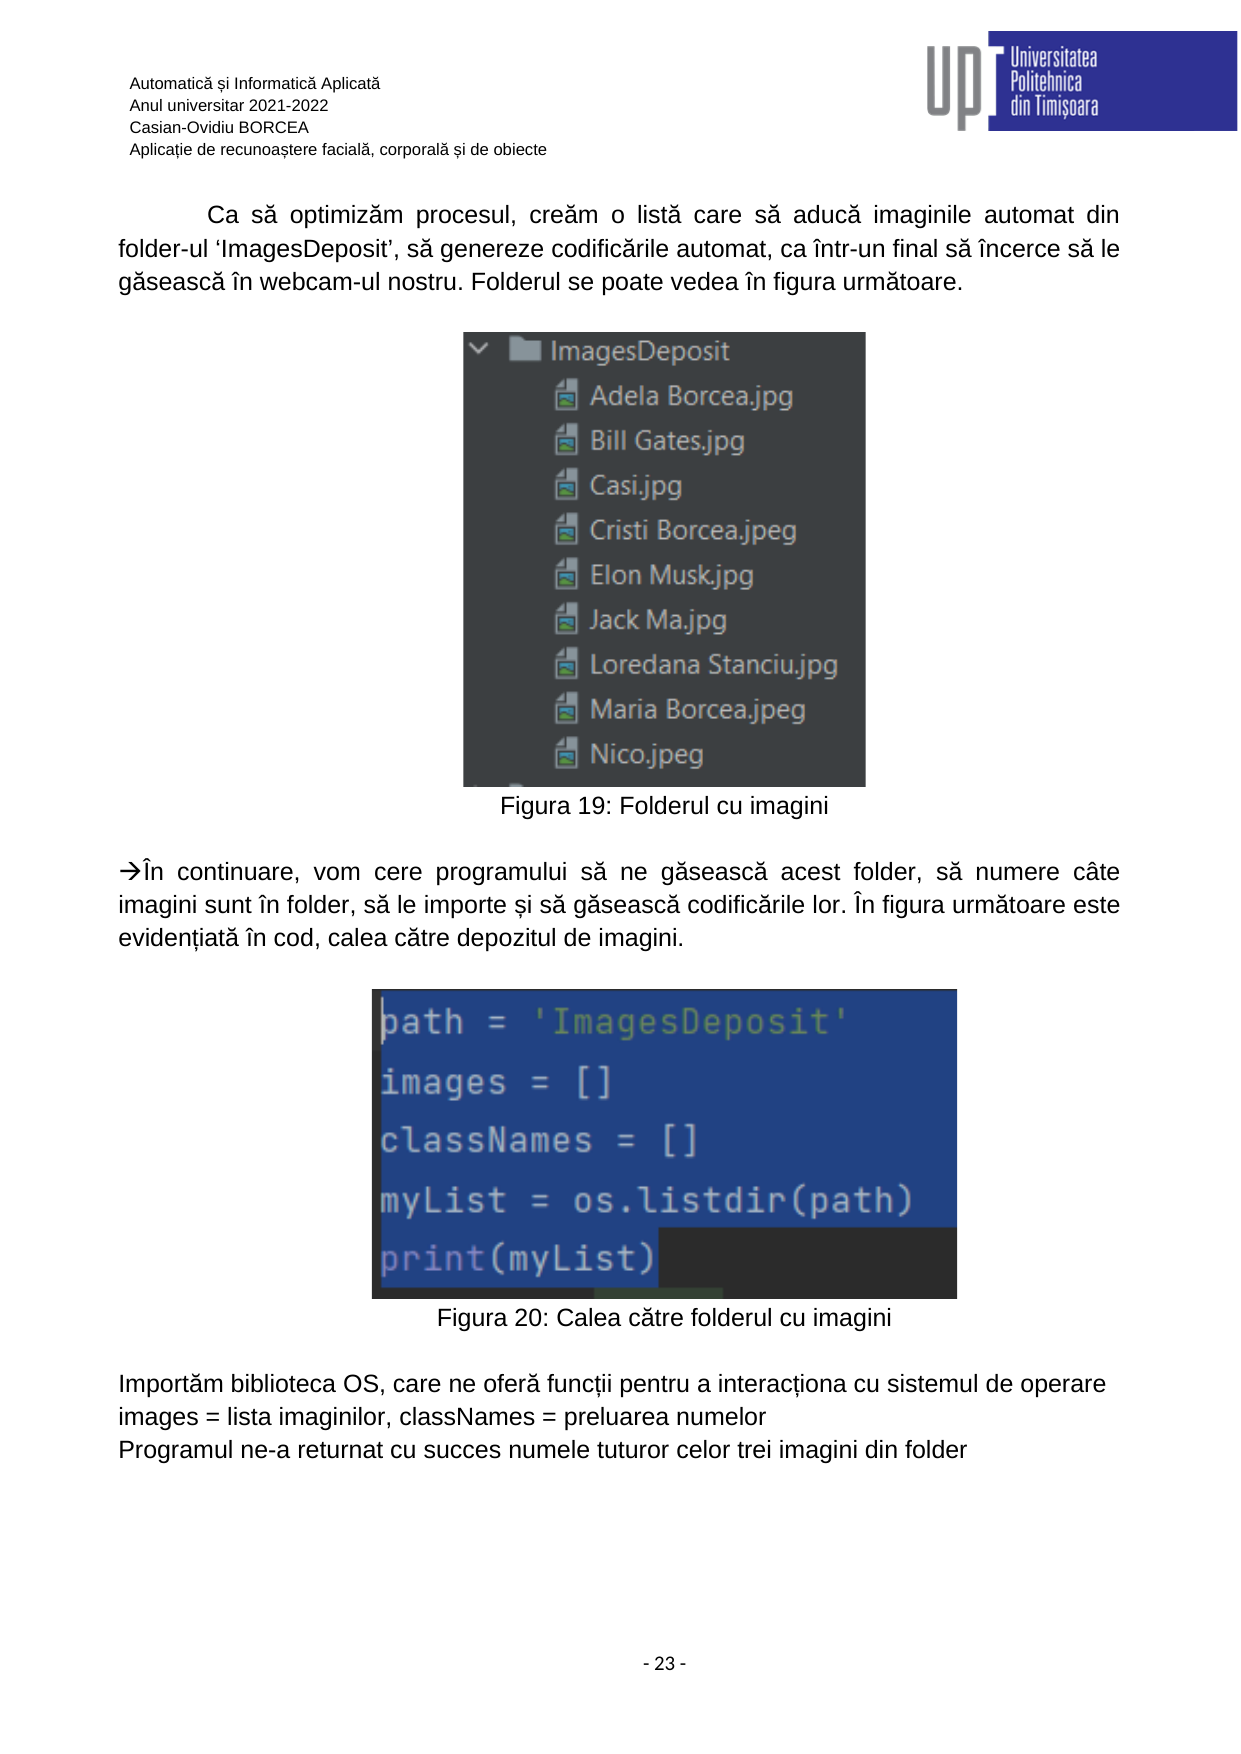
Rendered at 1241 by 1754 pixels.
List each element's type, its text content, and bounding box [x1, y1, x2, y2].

text Importăm biblioteca OS, care ne oferă funcții pentru a interacționa cu sistemul de operare [118, 1368, 1122, 1397]
picture [463, 332, 866, 787]
picture [927, 31, 1238, 131]
picture [371, 989, 958, 1299]
text Figura 19: Folderul cu imagini [118, 791, 1122, 820]
text Figura 20: Calea către folderul cu imagini [118, 1302, 1122, 1331]
text În continuare, vom cere programului să ne găsească acest folder, să numere câte imagini sunt în folder, să le importe și să găsească codificările lor. În figura următoare este evidențiată în cod, calea către depozitul de imagini. [118, 857, 1122, 952]
text images = lista imaginilor, classNames = preluarea numelor [118, 1402, 1122, 1430]
text Programul ne-a returnat cu succes numele tuturor celor trei imagini din folder [118, 1434, 1122, 1463]
text Ca să optimizăm procesul, creăm o listă care să aducă imaginile automat din folder-ul ‘ImagesDeposit’, să genereze codificările automat, ca într-un final să încerce să le găsească în webcam-ul nostru. Folderul se poate vedea în figura următoare. [118, 201, 1122, 295]
